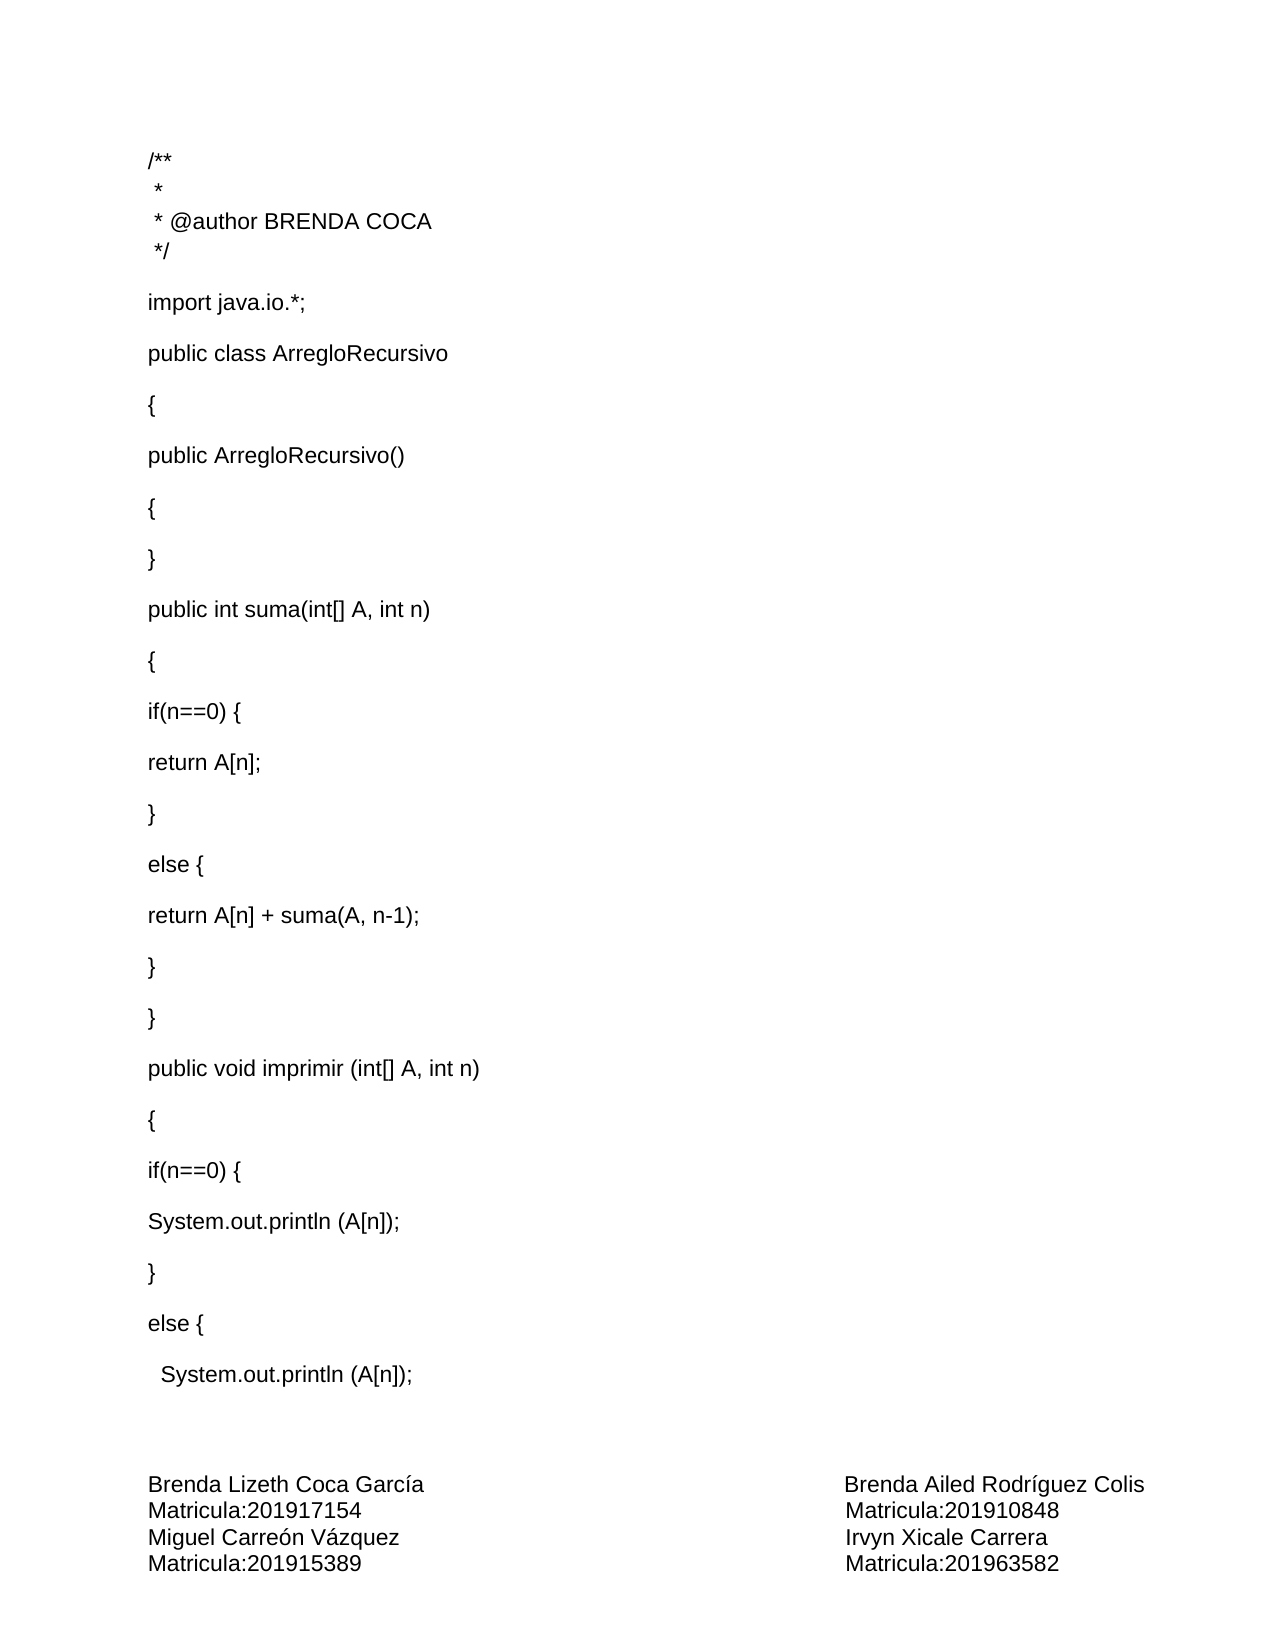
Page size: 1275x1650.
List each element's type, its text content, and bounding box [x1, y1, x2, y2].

text System.out.println (A[n]); [148, 1361, 1157, 1388]
text } [148, 544, 1157, 571]
text if(n==0) { [148, 1157, 1157, 1183]
text import java.io.*; [148, 289, 1157, 316]
text else { [148, 851, 1157, 877]
text public void imprimir (int[] A, int n) [148, 1055, 1157, 1081]
text /** * * @author BRENDA COCA */ [148, 148, 1157, 265]
text } [148, 953, 1157, 979]
text return A[n] + suma(A, n-1); [148, 902, 1157, 928]
text } [148, 1004, 1157, 1030]
text public ArregloRecursivo() [148, 442, 1157, 469]
text } [148, 800, 1157, 826]
text System.out.println (A[n]); [148, 1208, 1157, 1234]
text public int suma(int[] A, int n) [148, 596, 1157, 622]
text { [148, 493, 1157, 520]
text } [148, 1259, 1157, 1286]
text if(n==0) { [148, 698, 1157, 724]
text { [148, 647, 1157, 673]
text { [148, 1106, 1157, 1132]
text { [148, 391, 1157, 418]
text return A[n]; [148, 749, 1157, 775]
text public class ArregloRecursivo [148, 340, 1157, 367]
text else { [148, 1310, 1157, 1337]
